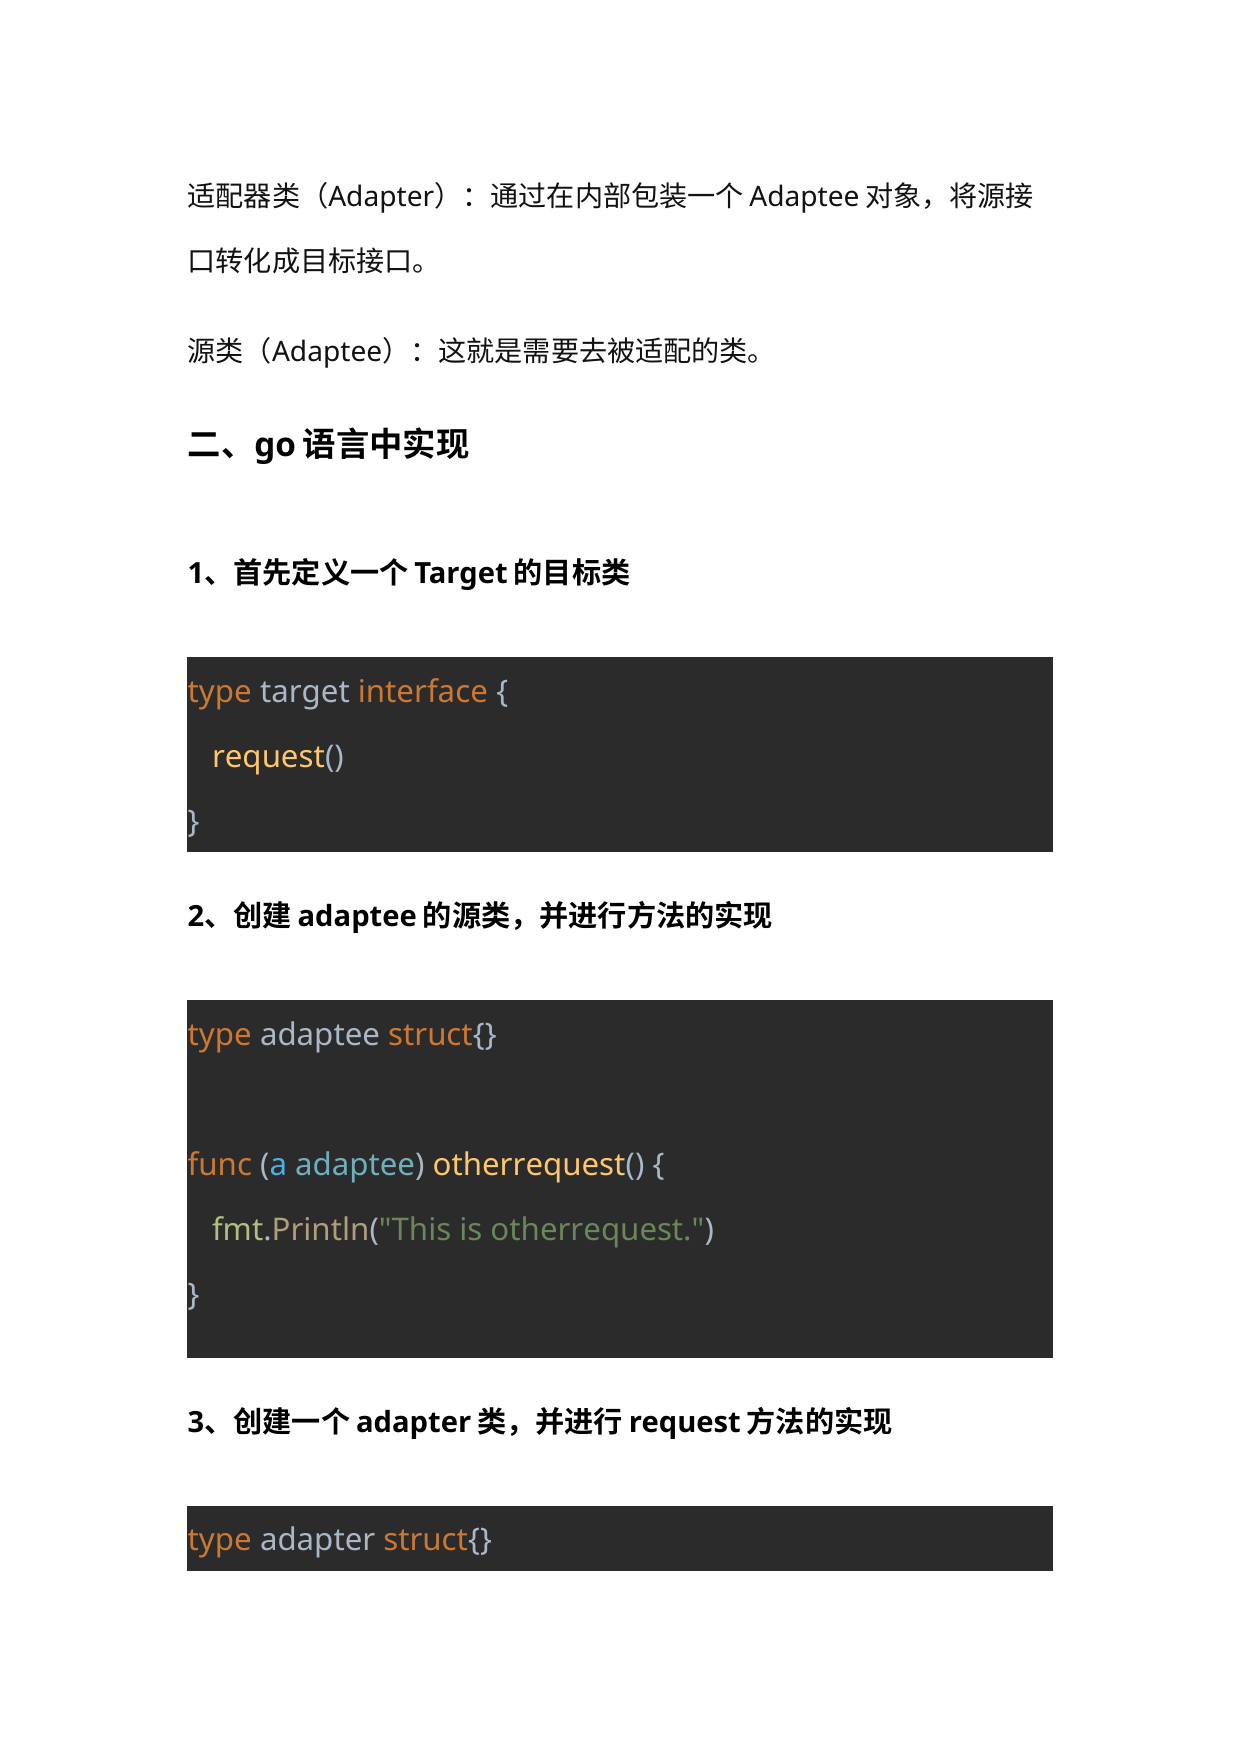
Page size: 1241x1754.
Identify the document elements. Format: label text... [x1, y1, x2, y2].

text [187, 1506, 1053, 1571]
subtitle 1、首先定义一个Target的目标类 [187, 538, 1053, 603]
text type target interface { request() } [187, 657, 1053, 852]
subtitle 二、go语言中实现 [187, 409, 1053, 474]
text 源类（Adaptee）：这就是需要去被适配的类。 [187, 317, 1053, 382]
subtitle 2、创建adaptee的源类，并进行方法的实现 [187, 882, 1053, 947]
text 适配器类（Adapter）：通过在内部包装一个Adaptee对象，将源接口转化成目标接口。 [187, 162, 1053, 292]
subtitle 3、创建一个adapter类，并进行request方法的实现 [187, 1387, 1053, 1452]
text type adaptee struct{} func (a adaptee) otherrequest() { fmt.Println("This is otherrequest.") } [187, 1000, 1053, 1325]
